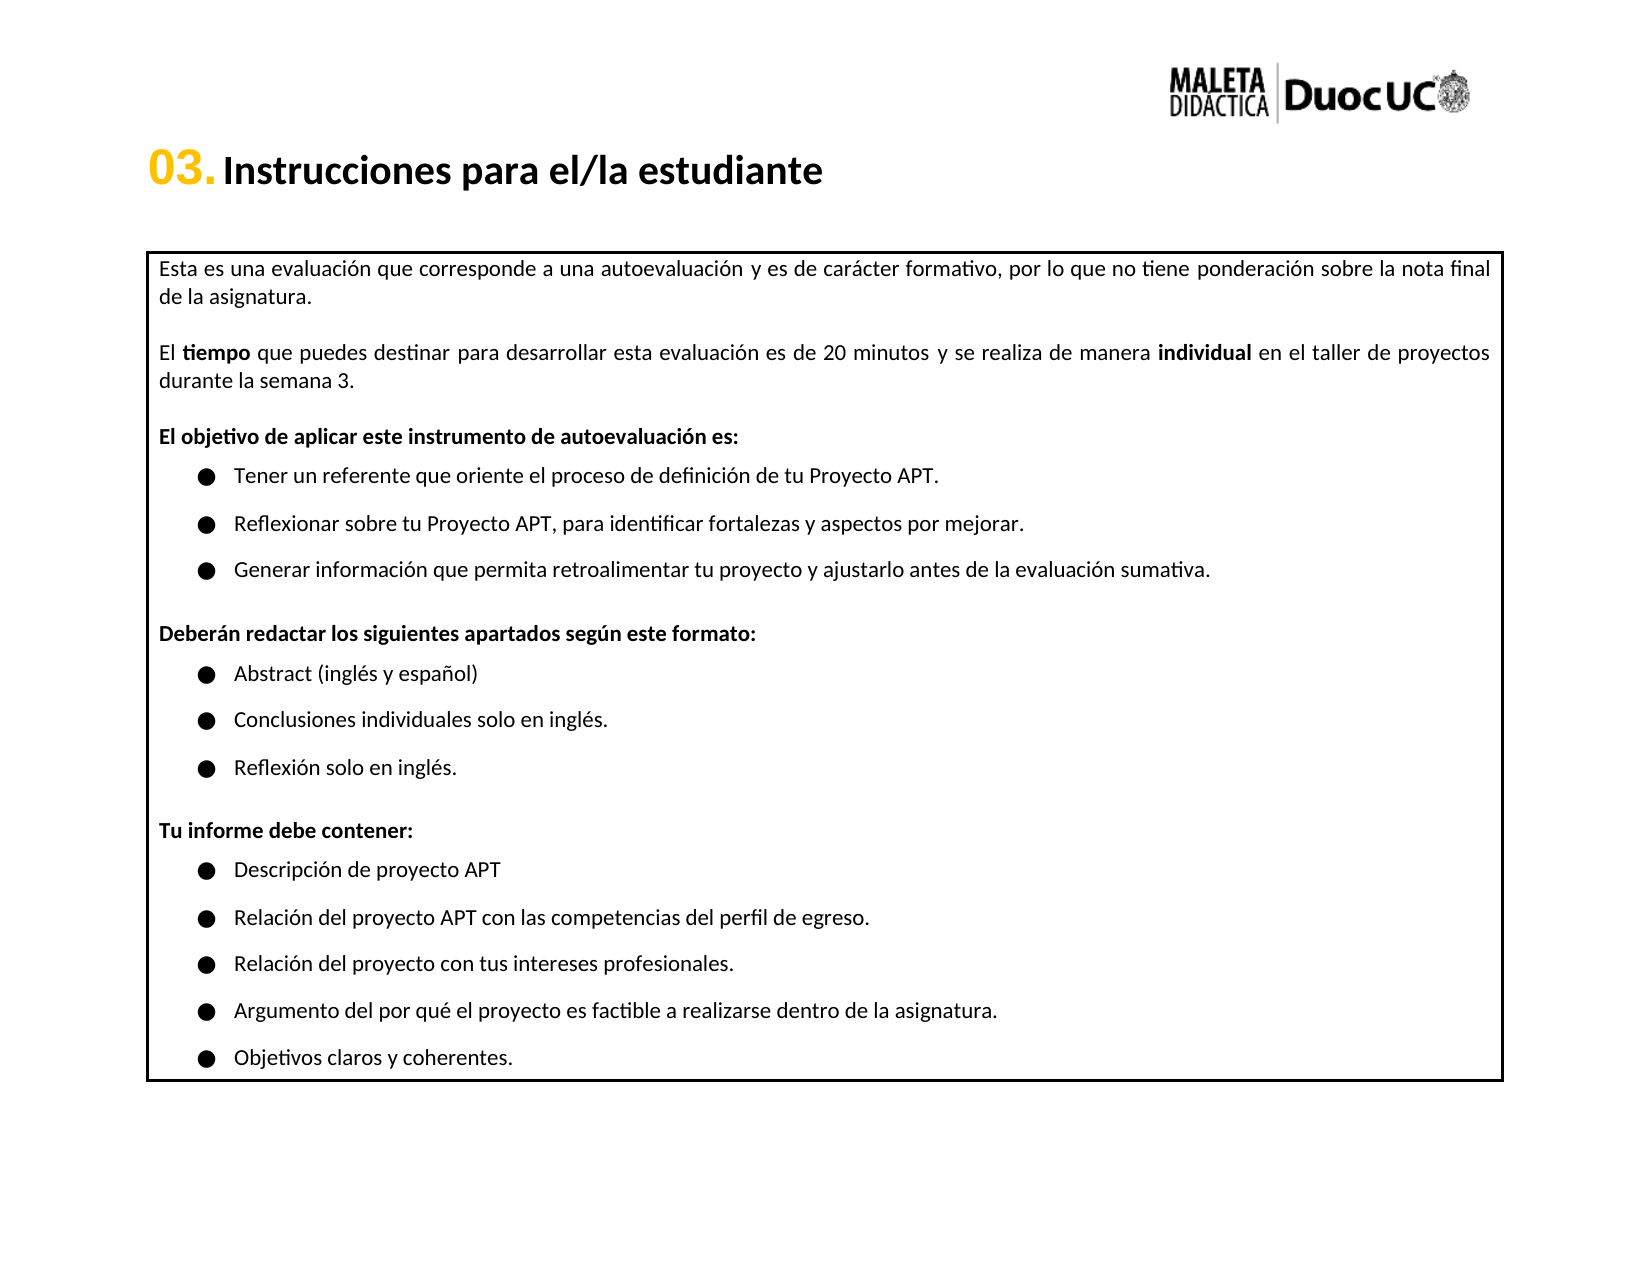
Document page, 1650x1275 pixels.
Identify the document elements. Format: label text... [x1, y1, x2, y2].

picture [1137, 39, 1503, 145]
list Instrucciones para el/la estudiante [148, 137, 1502, 194]
